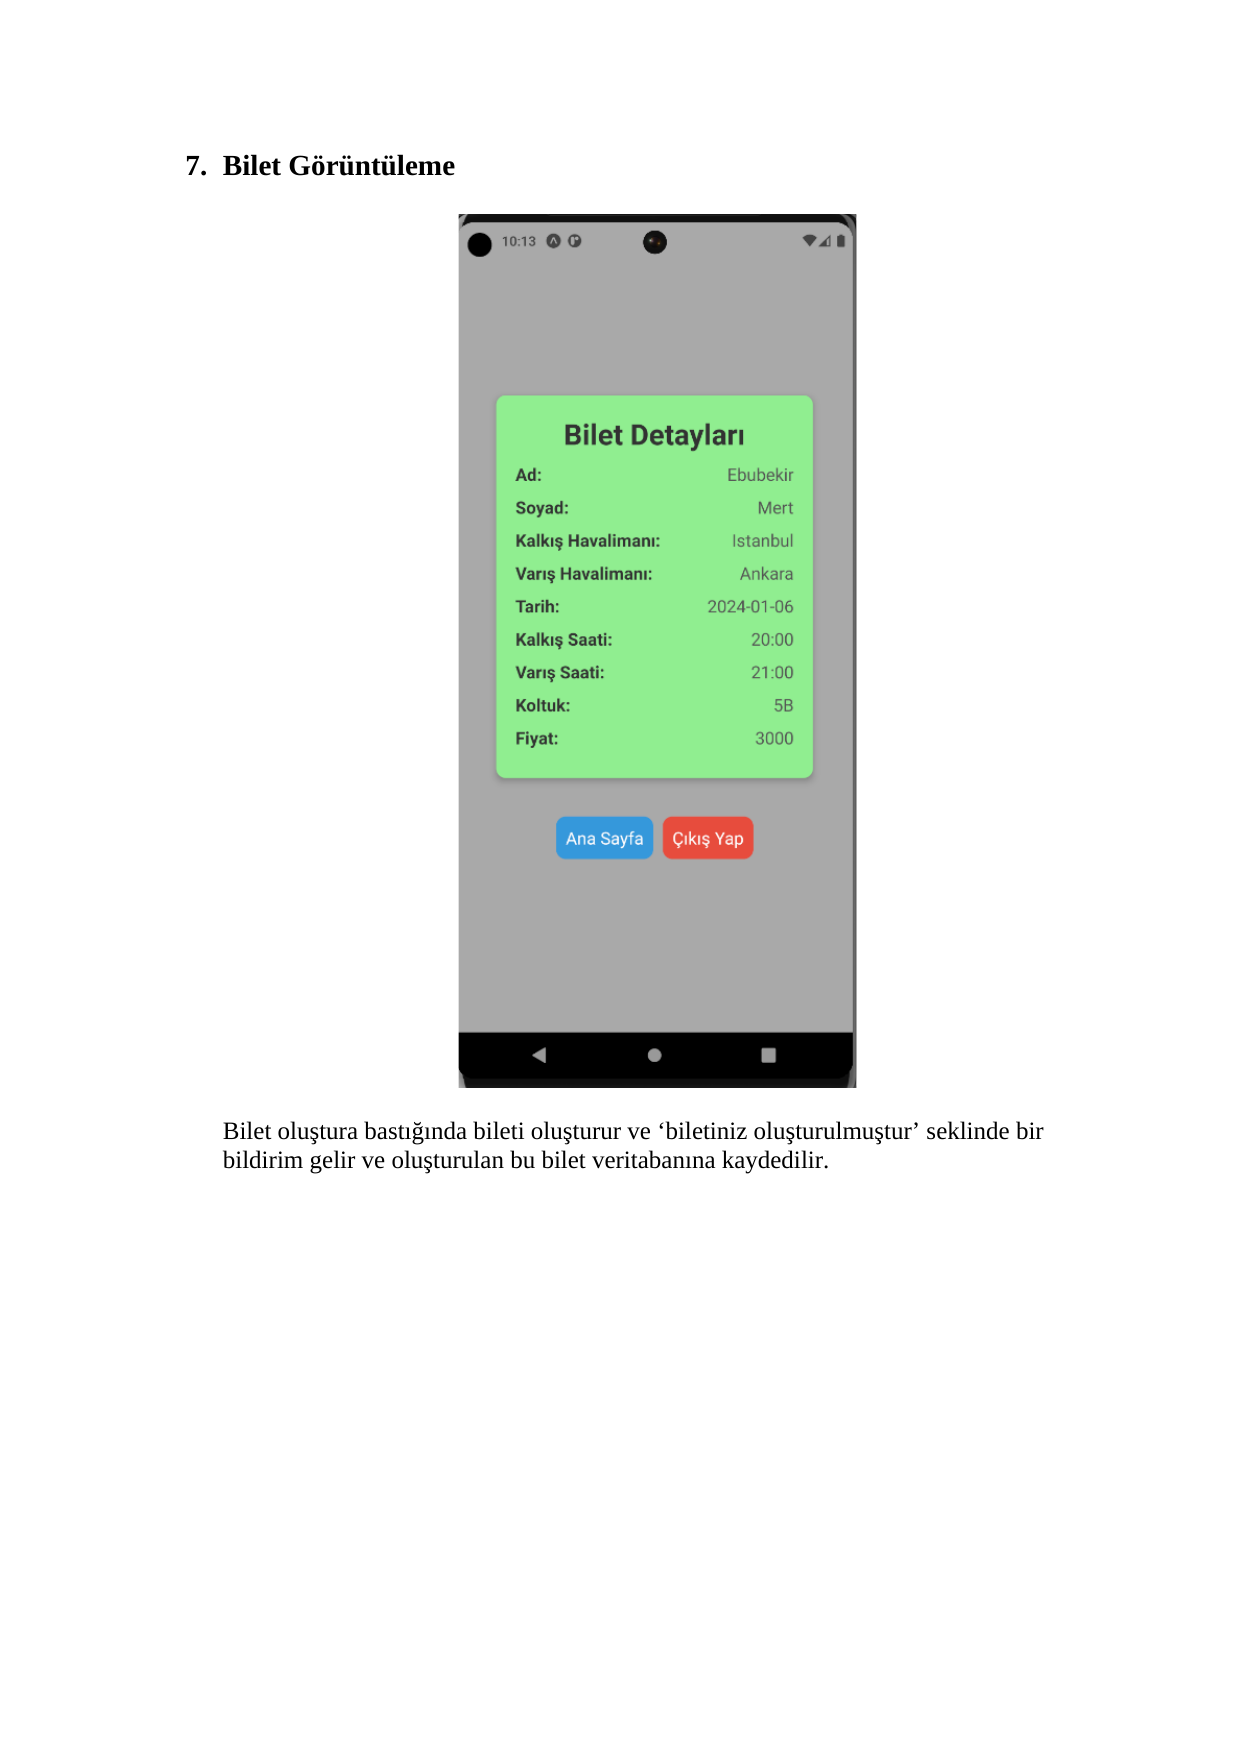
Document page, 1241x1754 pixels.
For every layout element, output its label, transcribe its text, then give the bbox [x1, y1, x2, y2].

text Bilet oluştura bastığında bileti oluşturur ve ‘biletiniz oluşturulmuştur’ seklinde bir bildirim gelir ve oluşturulan bu bilet veritabanına kaydedilir. [223, 1116, 1093, 1173]
list Bilet Görüntüleme [185, 148, 1093, 181]
picture [458, 214, 857, 1088]
